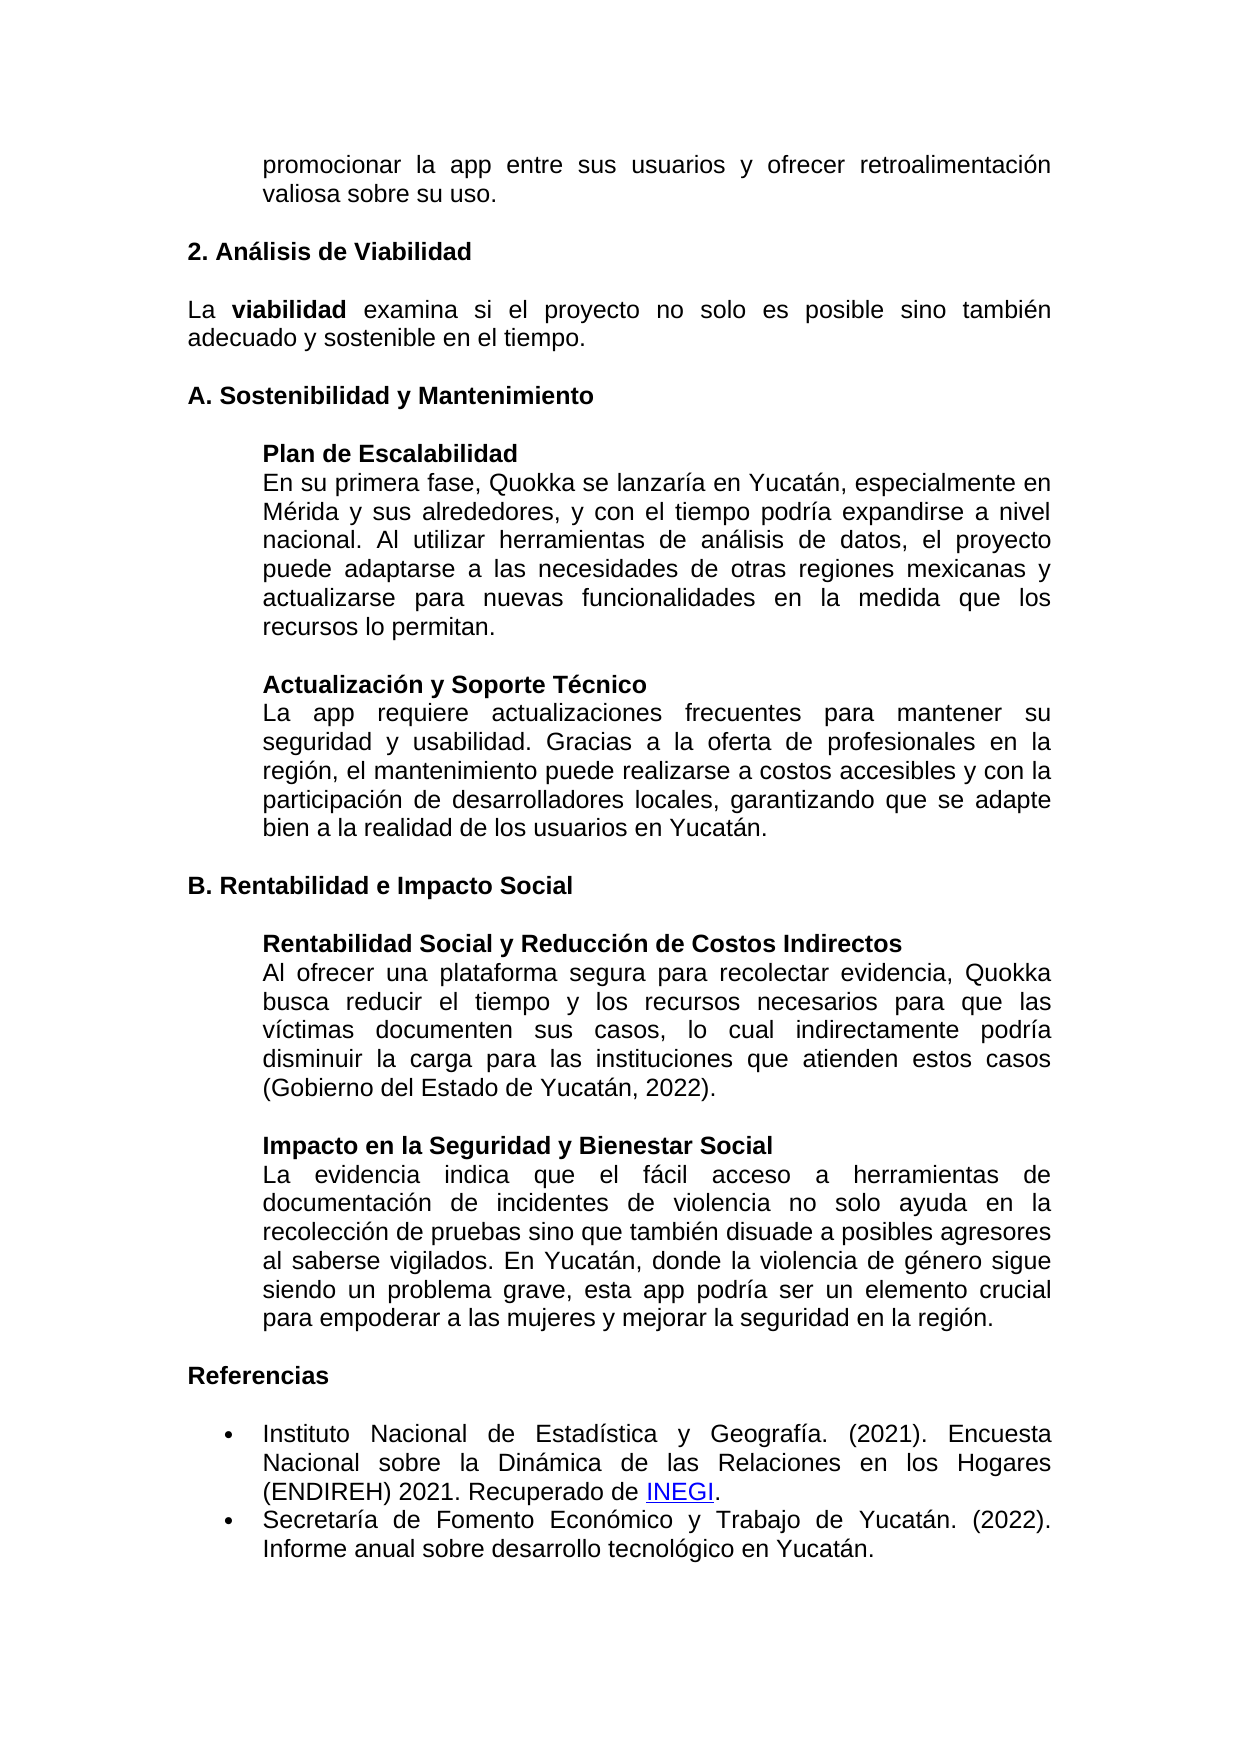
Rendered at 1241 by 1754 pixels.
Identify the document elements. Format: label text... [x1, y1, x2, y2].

text La viabilidad examina si el proyecto no solo es posible sino también adecuado y sostenible en el tiempo. [187, 294, 1053, 352]
subtitle B. Rentabilidad e Impacto Social [187, 871, 1053, 900]
subtitle A. Sostenibilidad y Mantenimiento [187, 381, 1053, 410]
list Instituto Nacional de Estadística y Geografía. (2021). Encuesta Nacional sobre la Dinámica de las Relaciones en los Hogares (ENDIREH) 2021. Recuperado de INEGI. [225, 1419, 1053, 1505]
list Secretaría de Fomento Económico y Trabajo de Yucatán. (2022). Informe anual sobre desarrollo tecnológico en Yucatán. [225, 1505, 1053, 1563]
text Actualización y Soporte Técnico La app requiere actualizaciones frecuentes para mantener su seguridad y usabilidad. Gracias a la oferta de profesionales en la región, el mantenimiento puede realizarse a costos accesibles y con la participación de desarrolladores locales, garantizando que se adapte bien a la realidad de los usuarios en Yucatán. [262, 669, 1053, 842]
text Impacto en la Seguridad y Bienestar Social La evidencia indica que el fácil acceso a herramientas de documentación de incidentes de violencia no solo ayuda en la recolección de pruebas sino que también disuade a posibles agresores al saberse vigilados. En Yucatán, donde la violencia de género sigue siendo un problema grave, esta app podría ser un elemento crucial para empoderar a las mujeres y mejorar la seguridad en la región. [262, 1131, 1053, 1332]
subtitle 2. Análisis de Viabilidad [187, 237, 1053, 265]
text Rentabilidad Social y Reducción de Costos Indirectos Al ofrecer una plataforma segura para recolectar evidencia, Quokka busca reducir el tiempo y los recursos necesarios para que las víctimas documenten sus casos, lo cual indirectamente podría disminuir la carga para las instituciones que atienden estos casos (Gobierno del Estado de Yucatán, 2022). [262, 929, 1053, 1102]
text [262, 150, 1053, 207]
text Referencias [187, 1361, 1053, 1390]
text Plan de Escalabilidad En su primera fase, Quokka se lanzaría en Yucatán, especialmente en Mérida y sus alrededores, y con el tiempo podría expandirse a nivel nacional. Al utilizar herramientas de análisis de datos, el proyecto puede adaptarse a las necesidades de otras regiones mexicanas y actualizarse para nuevas funcionalidades en la medida que los recursos lo permitan. [262, 439, 1053, 640]
